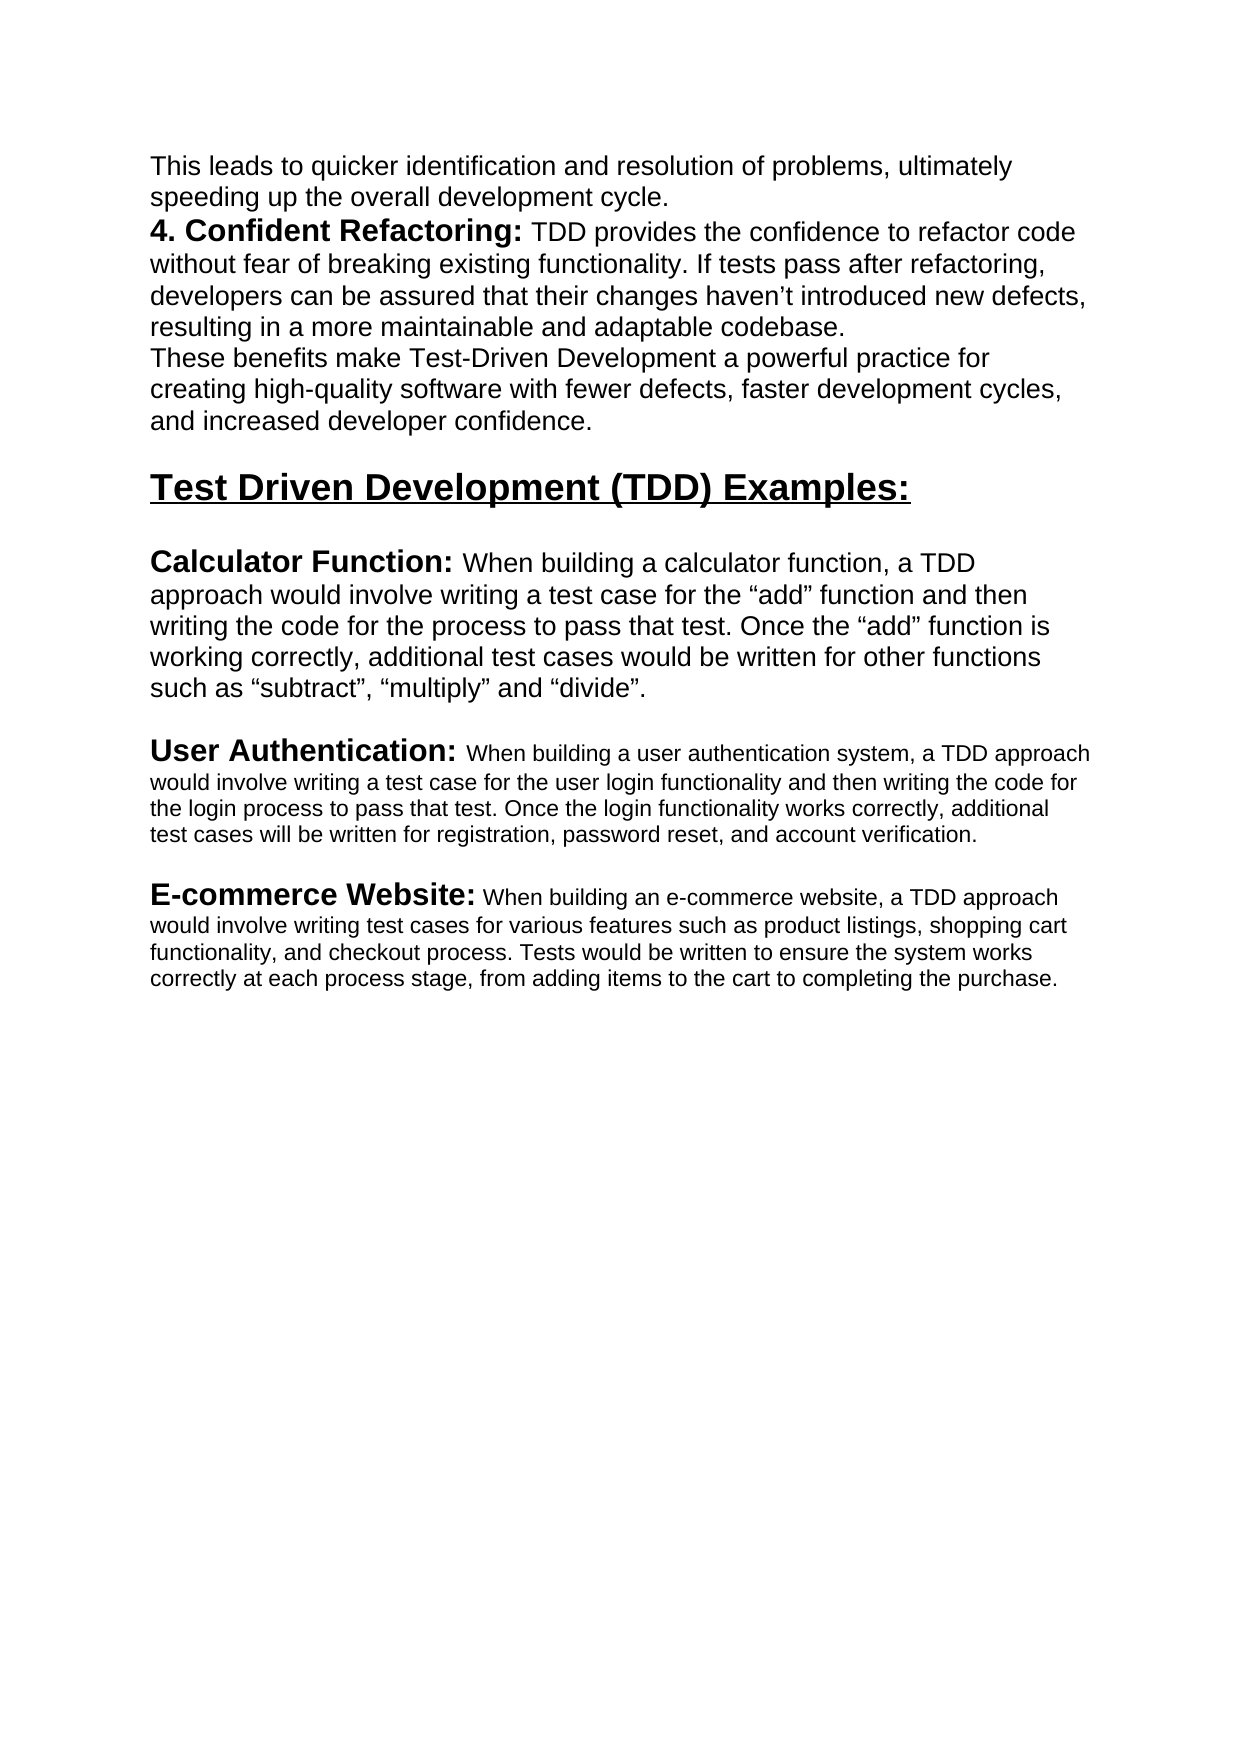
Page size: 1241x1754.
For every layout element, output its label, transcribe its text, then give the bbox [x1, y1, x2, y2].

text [150, 150, 1090, 212]
text These benefits make Test-Driven Development a powerful practice for creating high-quality software with fewer defects, faster development cycles, and increased developer confidence. [150, 342, 1090, 436]
text E-commerce Website: When building an e-commerce website, a TDD approach would involve writing test cases for various features such as product listings, shopping cart functionality, and checkout process. Tests would be written to ensure the system works correctly at each process stage, from adding items to the cart to completing the purchase. [150, 876, 1090, 991]
text 4. Confident Refactoring: TDD provides the confidence to refactor code without fear of breaking existing functionality. If tests pass after refactoring, developers can be assured that their changes haven’t introduced new defects, resulting in a more maintainable and adaptable codebase. [150, 212, 1090, 342]
text Test Driven Development (TDD) Examples: [150, 465, 1090, 508]
text Calculator Function: When building a calculator function, a TDD approach would involve writing a test case for the “add” function and then writing the code for the process to pass that test. Once the “add” function is working correctly, additional test cases would be written for other functions such as “subtract”, “multiply” and “divide”. [150, 543, 1090, 704]
text User Authentication: When building a user authentication system, a TDD approach would involve writing a test case for the user login functionality and then writing the code for the login process to pass that test. Once the login functionality works correctly, additional test cases will be written for registration, password reset, and account verification. [150, 732, 1090, 847]
